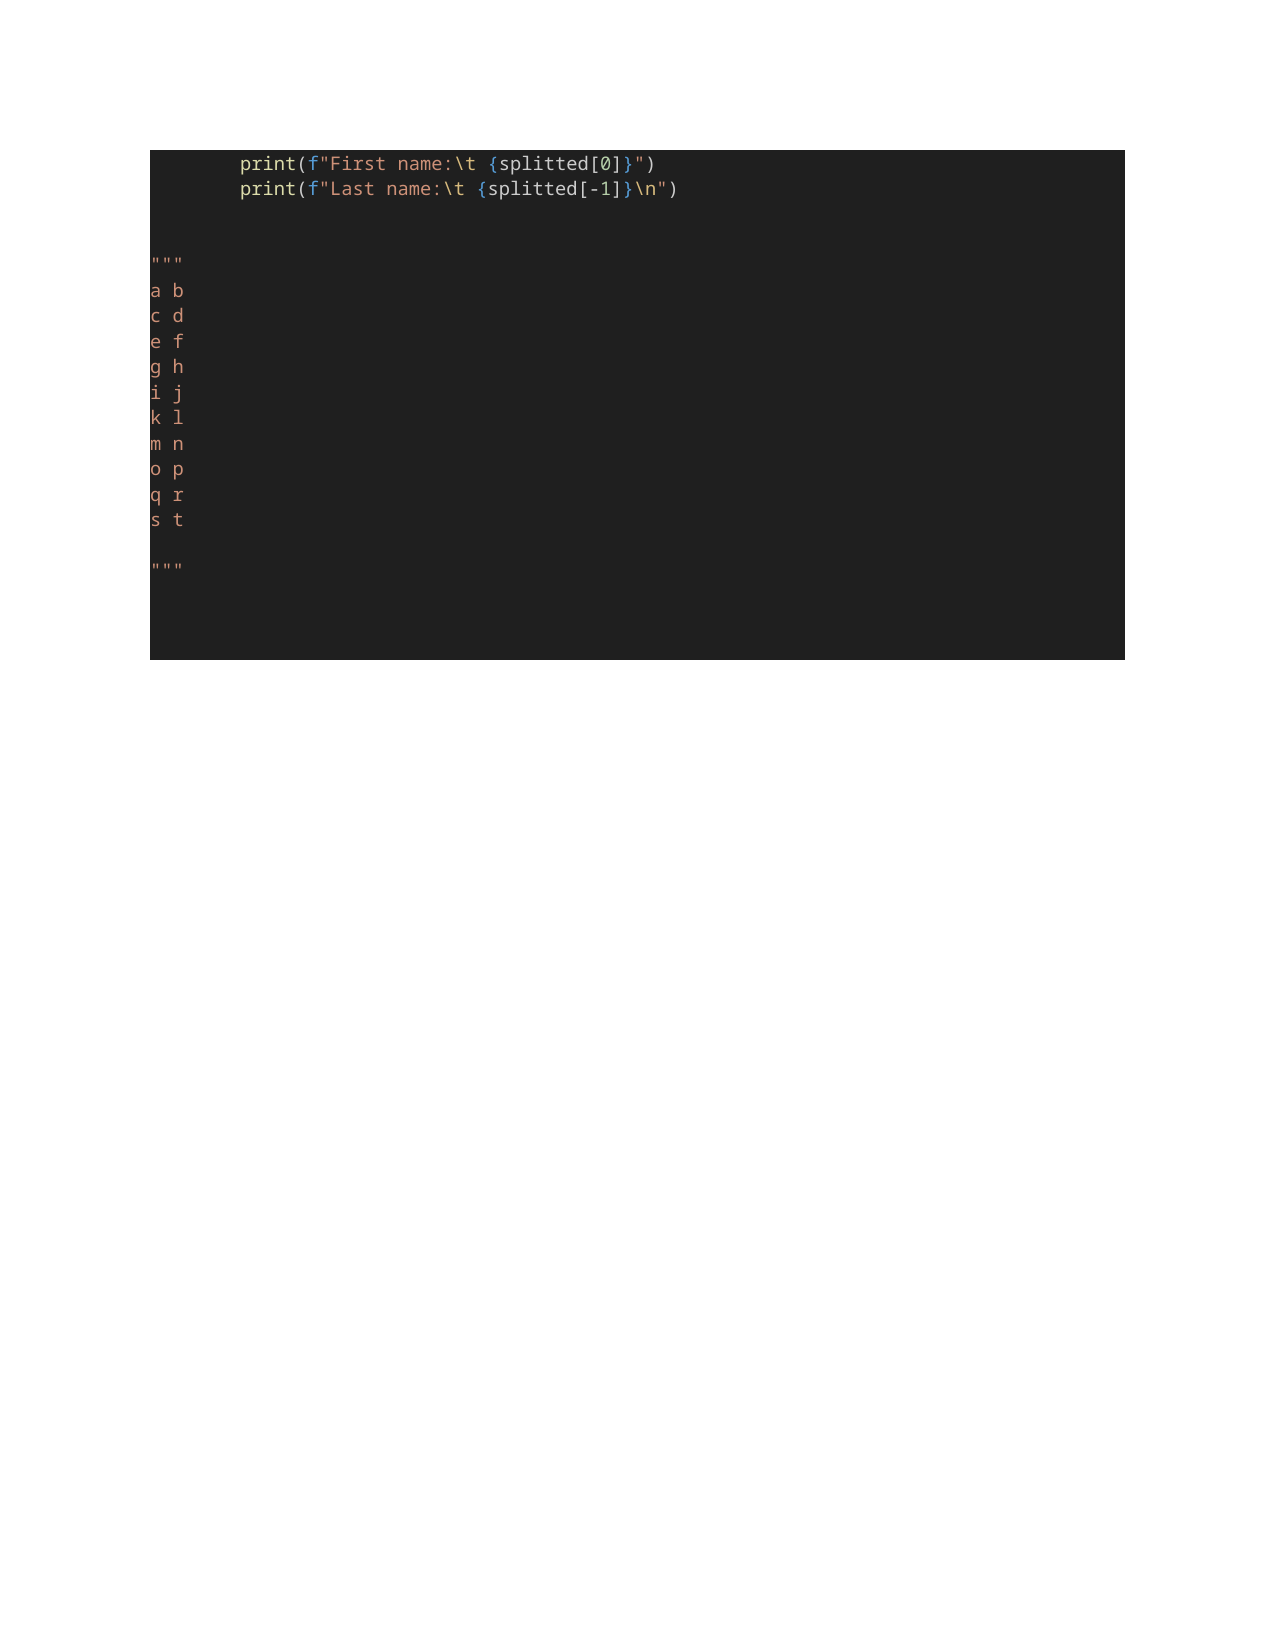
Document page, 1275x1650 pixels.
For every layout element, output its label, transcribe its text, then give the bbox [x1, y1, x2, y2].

text print(f"Last name:\t {splitted[-1]}\n") [150, 176, 1125, 201]
text print(f"First name:\t {splitted[0]}") [150, 150, 1125, 176]
text q r [150, 481, 1125, 507]
text k l [150, 405, 1125, 430]
text m n [150, 430, 1125, 456]
text g h [150, 354, 1125, 379]
text """ [150, 252, 1125, 277]
text """ [150, 558, 1125, 583]
text a b [150, 277, 1125, 303]
text s t [150, 507, 1125, 532]
text e f [150, 328, 1125, 354]
text i j [150, 379, 1125, 405]
text c d [150, 303, 1125, 328]
text o p [150, 456, 1125, 481]
